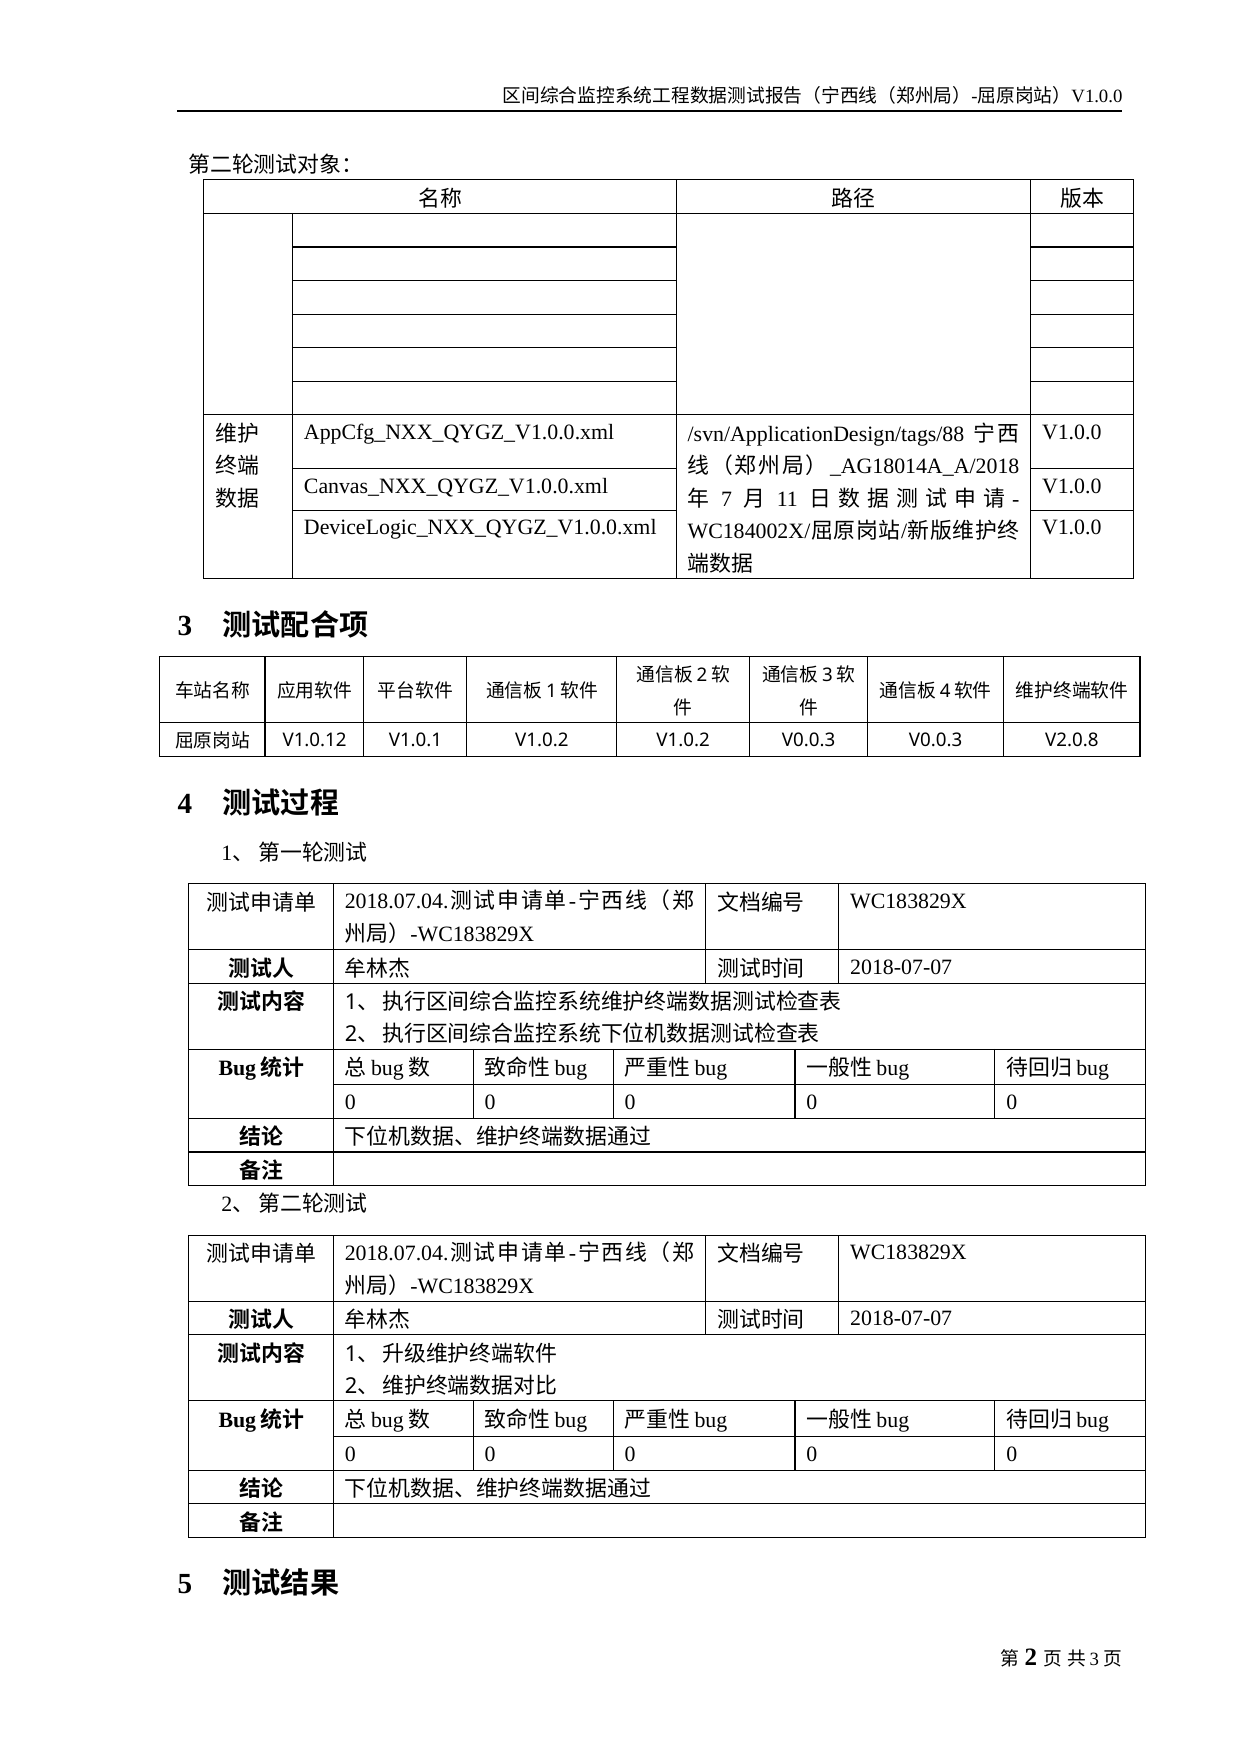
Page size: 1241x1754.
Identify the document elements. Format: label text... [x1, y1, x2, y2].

table_cell 严重性bug [614, 1401, 794, 1436]
subtitle 测试结果 [177, 1550, 1122, 1615]
table_header 维护终端软件 [1004, 657, 1139, 722]
table_cell V1.0.0 [1031, 469, 1133, 509]
table_cell V1.0.0 [1031, 415, 1133, 468]
text 第二轮测试对象： [177, 147, 1122, 179]
table_cell DeviceLogic_NXX_QYGZ_V1.0.0.xml [293, 511, 676, 578]
table_cell 测试时间 [706, 1302, 838, 1334]
table_cell V1.0.1 [364, 723, 466, 756]
table_header 文档编号 [706, 884, 838, 949]
table_cell Canvas_NXX_QYGZ_V1.0.0.xml [293, 469, 676, 509]
table_cell 备注 [189, 1153, 333, 1185]
table_header 2018.07.04.测试申请单-宁西线（郑州局）-WC183829X [334, 884, 705, 949]
table_cell 0 [995, 1437, 1145, 1469]
table_cell 测试人 [189, 1302, 333, 1334]
table_header 文档编号 [706, 1236, 838, 1301]
table_cell 总bug数 [334, 1050, 473, 1084]
table_cell AppCfg_NXX_QYGZ_V1.0.0.xml [293, 415, 676, 468]
table_cell V2.0.8 [1004, 723, 1139, 756]
table_cell V0.0.3 [750, 723, 867, 756]
table_cell 严重性bug [614, 1050, 794, 1084]
table_cell 0 [474, 1085, 613, 1118]
table_cell 0 [796, 1085, 994, 1118]
table_cell 测试内容 [189, 984, 333, 1049]
table_cell V1.0.2 [467, 723, 616, 756]
table_header 名称 [204, 180, 676, 213]
table_cell [334, 1504, 1145, 1537]
table_cell 维护 终端 数据 [204, 415, 292, 578]
table_cell 执行区间综合监控系统维护终端数据测试检查表 执行区间综合监控系统下位机数据测试检查表 [334, 984, 1145, 1049]
table_header 应用软件 [266, 657, 363, 722]
table_cell 致命性bug [474, 1401, 613, 1436]
table_header 版本 [1031, 180, 1133, 213]
table_cell [293, 382, 676, 414]
table_header 平台软件 [364, 657, 466, 722]
table_cell 致命性bug [474, 1050, 613, 1084]
table_cell 一般性bug [796, 1401, 994, 1436]
table_cell 测试人 [189, 950, 333, 983]
table_cell Bug统计 [189, 1050, 333, 1118]
table_header WC183829X [839, 884, 1145, 949]
table_cell [293, 281, 676, 313]
table_cell 结论 [189, 1471, 333, 1503]
table_cell 0 [334, 1437, 473, 1469]
table_cell 0 [614, 1437, 794, 1469]
table_cell [293, 315, 676, 347]
table_cell V1.0.0 [1031, 511, 1133, 578]
table_cell 2018-07-07 [839, 1302, 1145, 1334]
table_cell 备注 [189, 1504, 333, 1537]
table_cell /svn/ApplicationDesign/tags/88 宁西线（郑州局）_AG18014A_A/2018年7月11日数据测试申请-WC184002X/屈原岗站/新版维护终端数据 [677, 415, 1030, 578]
table_cell 测试时间 [706, 950, 838, 983]
table_cell [293, 248, 676, 280]
table_cell 升级维护终端软件 维护终端数据对比 [334, 1335, 1145, 1400]
table_header 通信板3软件 [750, 657, 867, 722]
table_cell [1031, 248, 1133, 280]
subtitle 测试配合项 [177, 591, 1122, 656]
table_cell 2018-07-07 [839, 950, 1145, 983]
table_cell 0 [474, 1437, 613, 1469]
table_cell [1031, 348, 1133, 381]
table_cell V1.0.2 [617, 723, 749, 756]
table_cell 牟林杰 [334, 950, 705, 983]
subtitle 测试过程 [177, 769, 1122, 834]
table_header 通信板1软件 [467, 657, 616, 722]
table_cell 0 [796, 1437, 994, 1469]
table_cell 一般性bug [796, 1050, 994, 1084]
table_cell [1031, 214, 1133, 246]
table_cell [204, 214, 292, 414]
table_cell 屈原岗站 [160, 723, 264, 756]
table_header 测试申请单 [189, 1236, 333, 1301]
table_cell 0 [614, 1085, 794, 1118]
table_cell [1031, 281, 1133, 313]
table_cell 总bug数 [334, 1401, 473, 1436]
table_header 车站名称 [160, 657, 264, 722]
table_cell Bug统计 [189, 1401, 333, 1469]
table_cell 待回归bug [995, 1050, 1145, 1084]
table_cell [334, 1153, 1145, 1185]
table_cell [677, 214, 1030, 414]
table_cell 结论 [189, 1119, 333, 1151]
table_cell 下位机数据、维护终端数据通过 [334, 1119, 1145, 1151]
table_header 通信板4软件 [868, 657, 1003, 722]
table_cell V1.0.12 [266, 723, 363, 756]
table_cell 牟林杰 [334, 1302, 705, 1334]
table_header 测试申请单 [189, 884, 333, 949]
table_cell 0 [334, 1085, 473, 1118]
table_header 路径 [677, 180, 1030, 213]
list 第二轮测试 [221, 1186, 1122, 1218]
table_cell 测试内容 [189, 1335, 333, 1400]
table_cell [293, 214, 676, 246]
list 第一轮测试 [221, 834, 1122, 867]
table_cell [1031, 315, 1133, 347]
table_header 2018.07.04.测试申请单-宁西线（郑州局）-WC183829X [334, 1236, 705, 1301]
table_cell 待回归bug [995, 1401, 1145, 1436]
table_cell 0 [995, 1085, 1145, 1118]
table_cell 下位机数据、维护终端数据通过 [334, 1471, 1145, 1503]
table_header 通信板2软件 [617, 657, 749, 722]
table_cell [1031, 382, 1133, 414]
table_cell V0.0.3 [868, 723, 1003, 756]
table_cell [293, 348, 676, 381]
table_header WC183829X [839, 1236, 1145, 1301]
